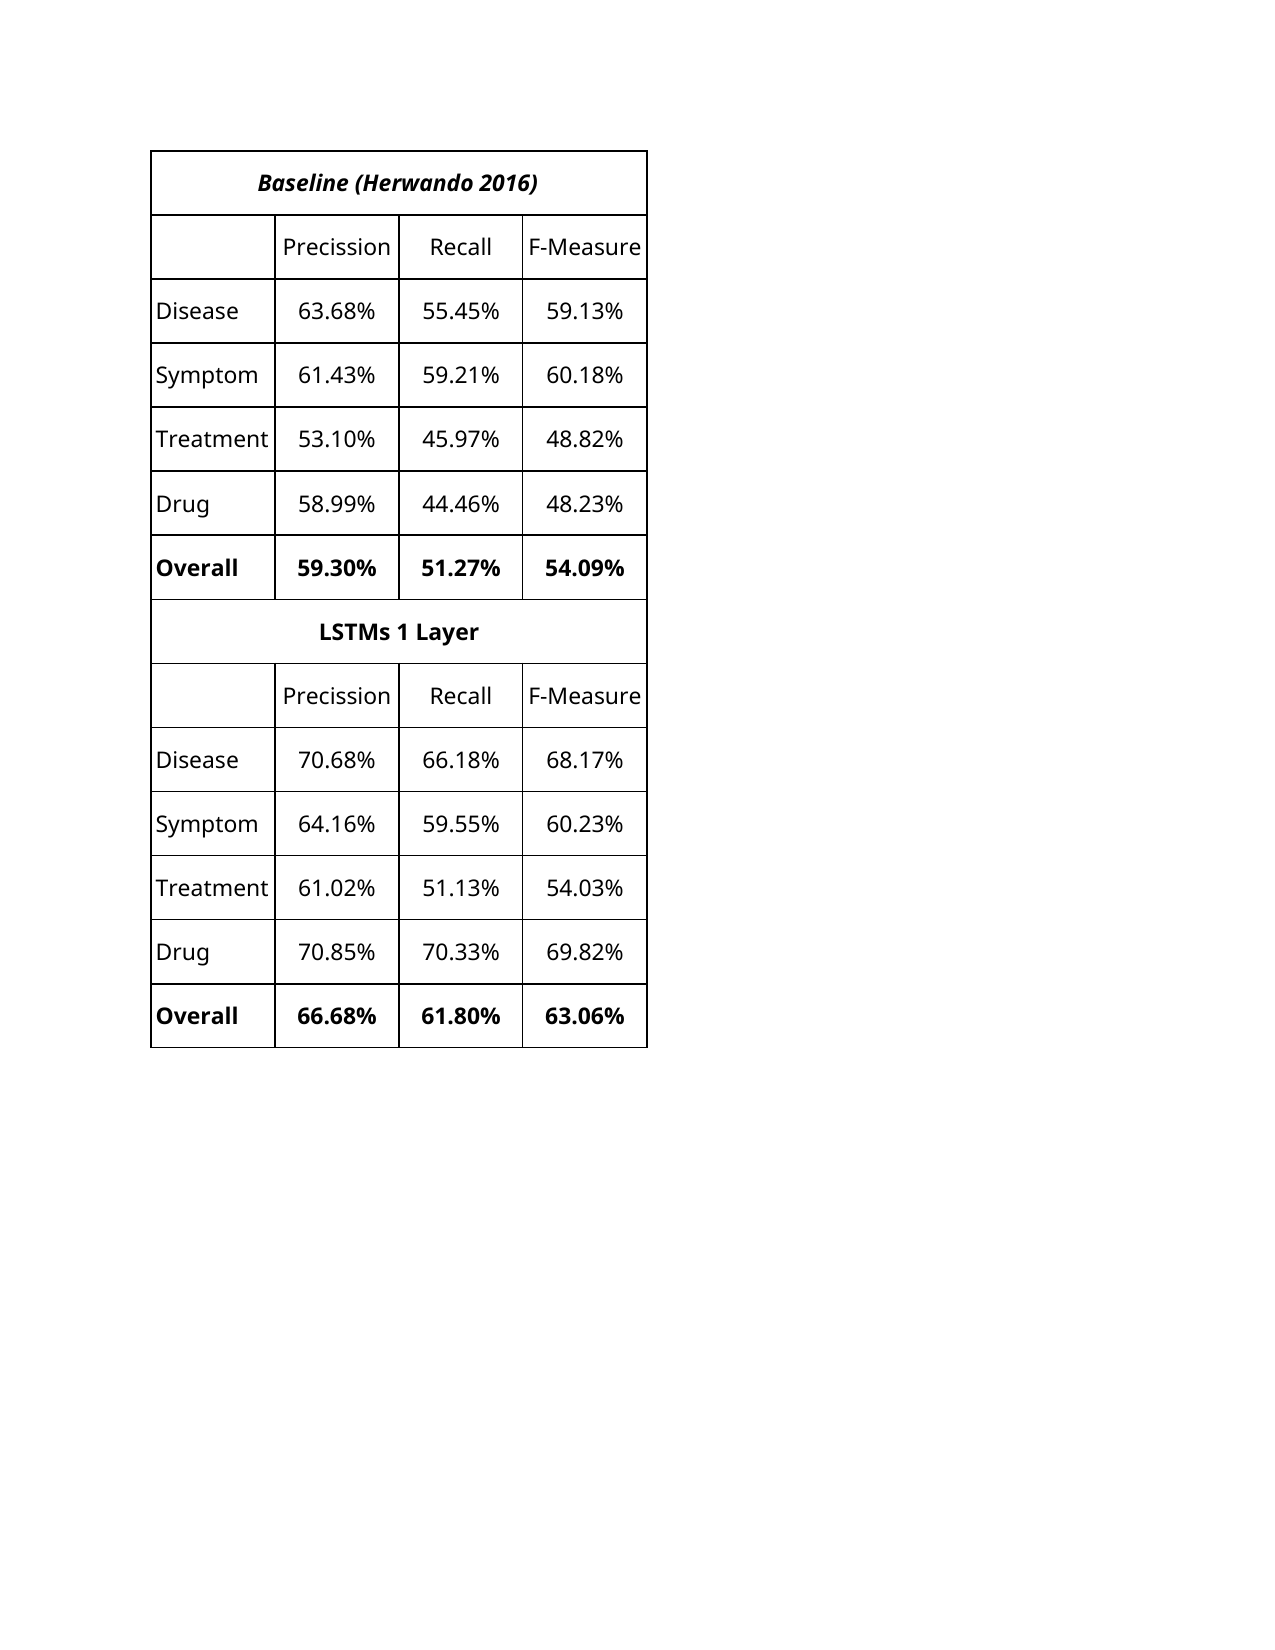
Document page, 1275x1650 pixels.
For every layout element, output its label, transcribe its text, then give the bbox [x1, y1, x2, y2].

table_cell F-Measure [523, 664, 646, 727]
table_cell Recall [400, 216, 522, 278]
table_cell Treatment [152, 408, 274, 470]
table_cell 44.46% [400, 472, 522, 534]
table_cell LSTMs 1 Layer [152, 600, 646, 662]
table_cell 61.02% [276, 856, 398, 919]
table_cell 51.27% [400, 536, 522, 598]
table_cell 61.43% [276, 344, 398, 406]
table_cell Symptom [152, 344, 274, 406]
table_header Baseline (Herwando 2016) [152, 152, 646, 214]
table_cell 60.18% [523, 344, 646, 406]
table_cell Recall [400, 664, 522, 727]
table_cell 55.45% [400, 280, 522, 342]
table_cell 64.16% [276, 792, 398, 855]
table_cell F-Measure [523, 216, 646, 278]
table_cell 60.23% [523, 792, 646, 855]
table_cell 59.21% [400, 344, 522, 406]
table_cell 54.03% [523, 856, 646, 919]
table_cell Disease [152, 728, 274, 791]
table_cell Drug [152, 472, 274, 534]
table_cell 58.99% [276, 472, 398, 534]
table_cell Overall [152, 536, 274, 598]
table_cell 45.97% [400, 408, 522, 470]
table_cell 59.55% [400, 792, 522, 855]
table_cell 66.18% [400, 728, 522, 791]
table_cell 68.17% [523, 728, 646, 791]
table_cell 70.85% [276, 920, 398, 983]
table_cell 61.80% [400, 985, 522, 1047]
table_cell 69.82% [523, 920, 646, 983]
table_cell Drug [152, 920, 274, 983]
table_cell 48.82% [523, 408, 646, 470]
table_cell Treatment [152, 856, 274, 919]
table_cell Precission [276, 216, 398, 278]
table_cell 70.68% [276, 728, 398, 791]
table_cell 63.06% [523, 985, 646, 1047]
table_cell 48.23% [523, 472, 646, 534]
table_cell Symptom [152, 792, 274, 855]
table_cell Disease [152, 280, 274, 342]
table_cell 66.68% [276, 985, 398, 1047]
table_cell 53.10% [276, 408, 398, 470]
table_cell 51.13% [400, 856, 522, 919]
table_cell [152, 216, 274, 278]
table_cell 59.13% [523, 280, 646, 342]
table_cell Precission [276, 664, 398, 727]
table_cell Overall [152, 985, 274, 1047]
table_cell 54.09% [523, 536, 646, 598]
table_cell 63.68% [276, 280, 398, 342]
table_cell 59.30% [276, 536, 398, 598]
table_cell 70.33% [400, 920, 522, 983]
table_cell [152, 664, 274, 727]
